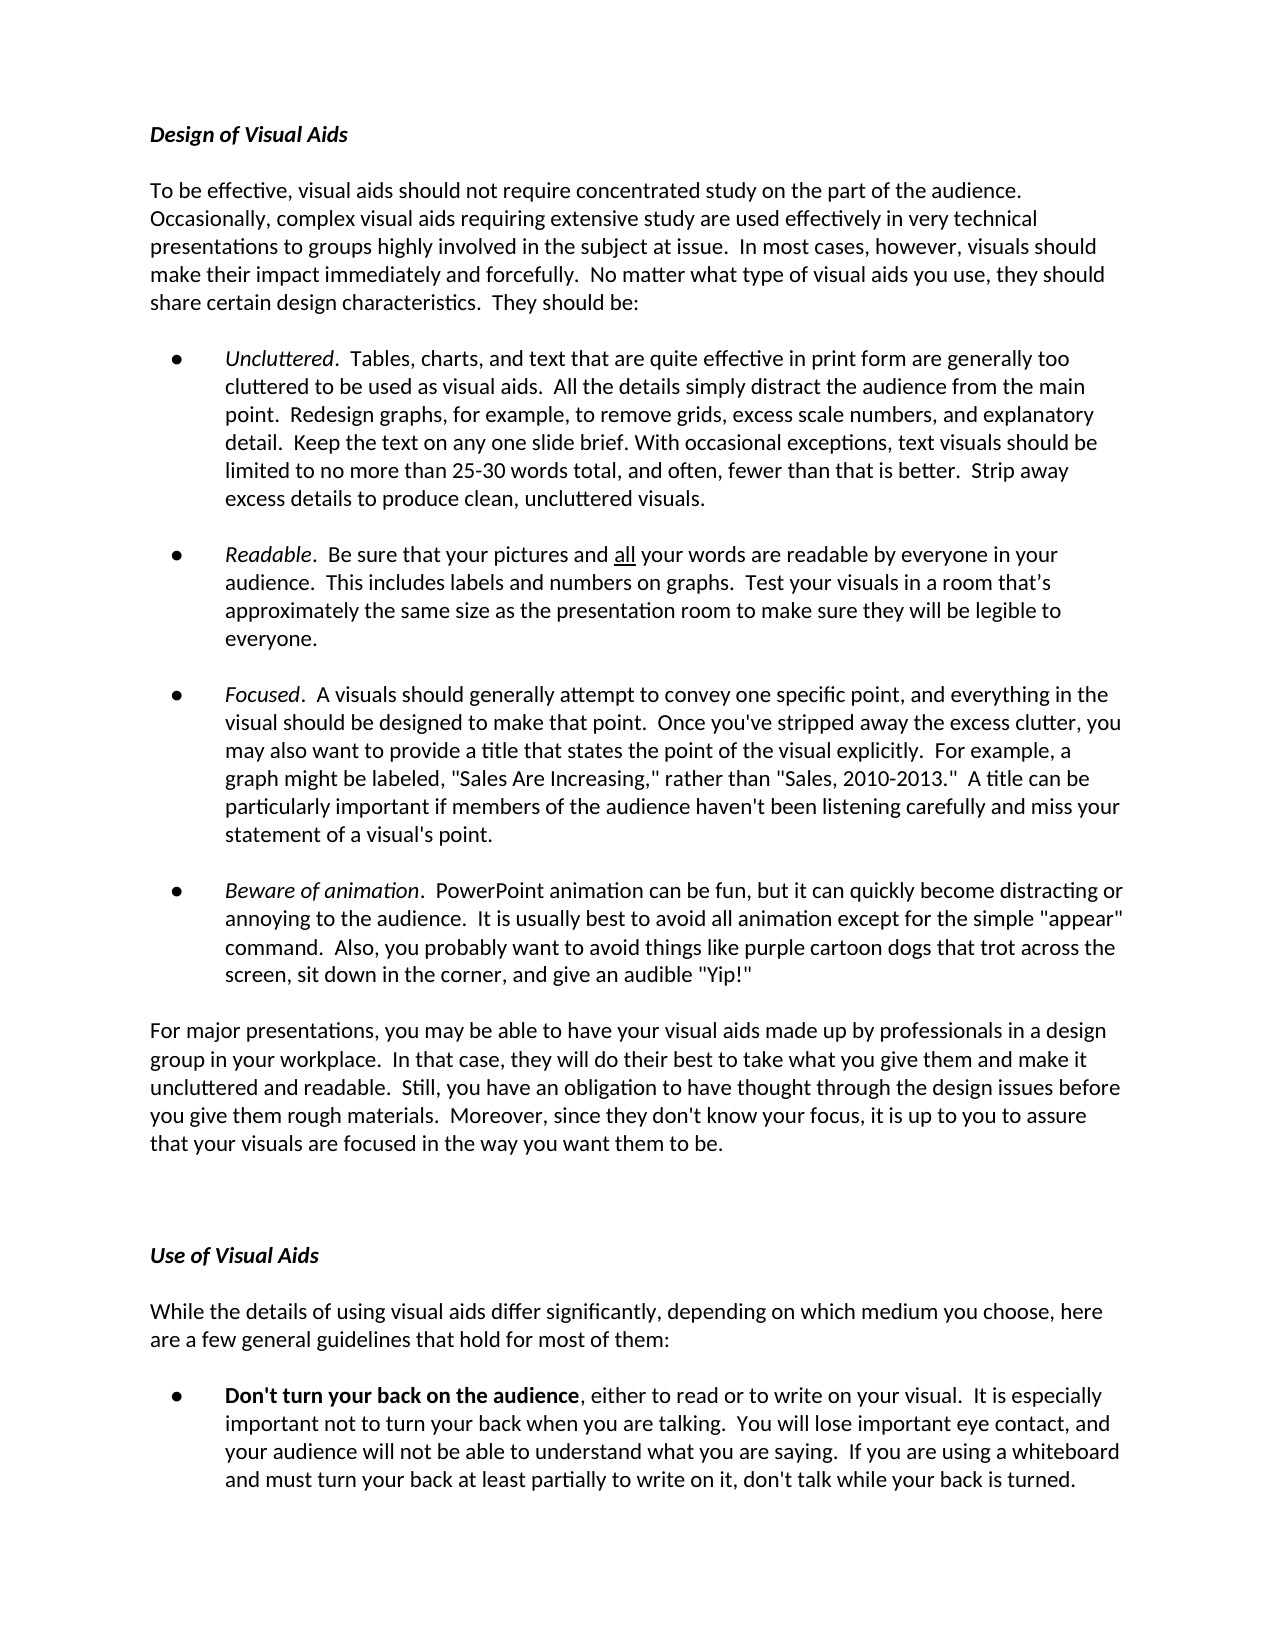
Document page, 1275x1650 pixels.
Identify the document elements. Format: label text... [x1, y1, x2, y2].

text • Readable. Be sure that your pictures and all your words are readable by everyone in your audience. This includes labels and numbers on graphs. Test your visuals in a room that’s approximately the same size as the presentation room to make sure they will be legible to everyone. [150, 540, 1125, 652]
text • Beware of animation. PowerPoint animation can be fun, but it can quickly become distracting or annoying to the audience. It is usually best to avoid all animation except for the simple "appear" command. Also, you probably want to avoid things like purple cartoon dogs that trot across the screen, sit down in the corner, and give an audible "Yip!" [150, 877, 1125, 989]
text Design of Visual Aids [150, 120, 1125, 148]
text • Don't turn your back on the audience, either to read or to write on your visual. It is especially important not to turn your back when you are talking. You will lose important eye contact, and your audience will not be able to understand what you are saying. If you are using a whiteboard and must turn your back at least partially to write on it, don't talk while your back is turned. [150, 1381, 1125, 1493]
text Use of Visual Aids [150, 1241, 1125, 1269]
text While the details of using visual aids differ significantly, depending on which medium you choose, here are a few general guidelines that hold for most of them: [150, 1297, 1125, 1353]
text • Focused. A visuals should generally attempt to convey one specific point, and everything in the visual should be designed to make that point. Once you've stripped away the excess clutter, you may also want to provide a title that states the point of the visual explicitly. For example, a graph might be labeled, "Sales Are Increasing," rather than "Sales, 2010-2013." A title can be particularly important if members of the audience haven't been listening carefully and miss your statement of a visual's point. [150, 680, 1125, 848]
text • Uncluttered. Tables, charts, and text that are quite effective in print form are generally too cluttered to be used as visual aids. All the details simply distract the audience from the main point. Redesign graphs, for example, to remove grids, excess scale numbers, and explanatory detail. Keep the text on any one slide brief. With occasional exceptions, text visuals should be limited to no more than 25-30 words total, and often, fewer than that is better. Strip away excess details to produce clean, uncluttered visuals. [150, 344, 1125, 512]
text To be effective, visual aids should not require concentrated study on the part of the audience. Occasionally, complex visual aids requiring extensive study are used effectively in very technical presentations to groups highly involved in the subject at issue. In most cases, however, visuals should make their impact immediately and forcefully. No matter what type of visual aids you use, they should share certain design characteristics. They should be: [150, 176, 1125, 316]
text For major presentations, you may be able to have your visual aids made up by professionals in a design group in your workplace. In that case, they will do their best to take what you give them and make it uncluttered and readable. Still, you have an obligation to have thought through the design issues before you give them rough materials. Moreover, since they don't know your focus, it is up to you to assure that your visuals are focused in the way you want them to be. [150, 1017, 1125, 1157]
